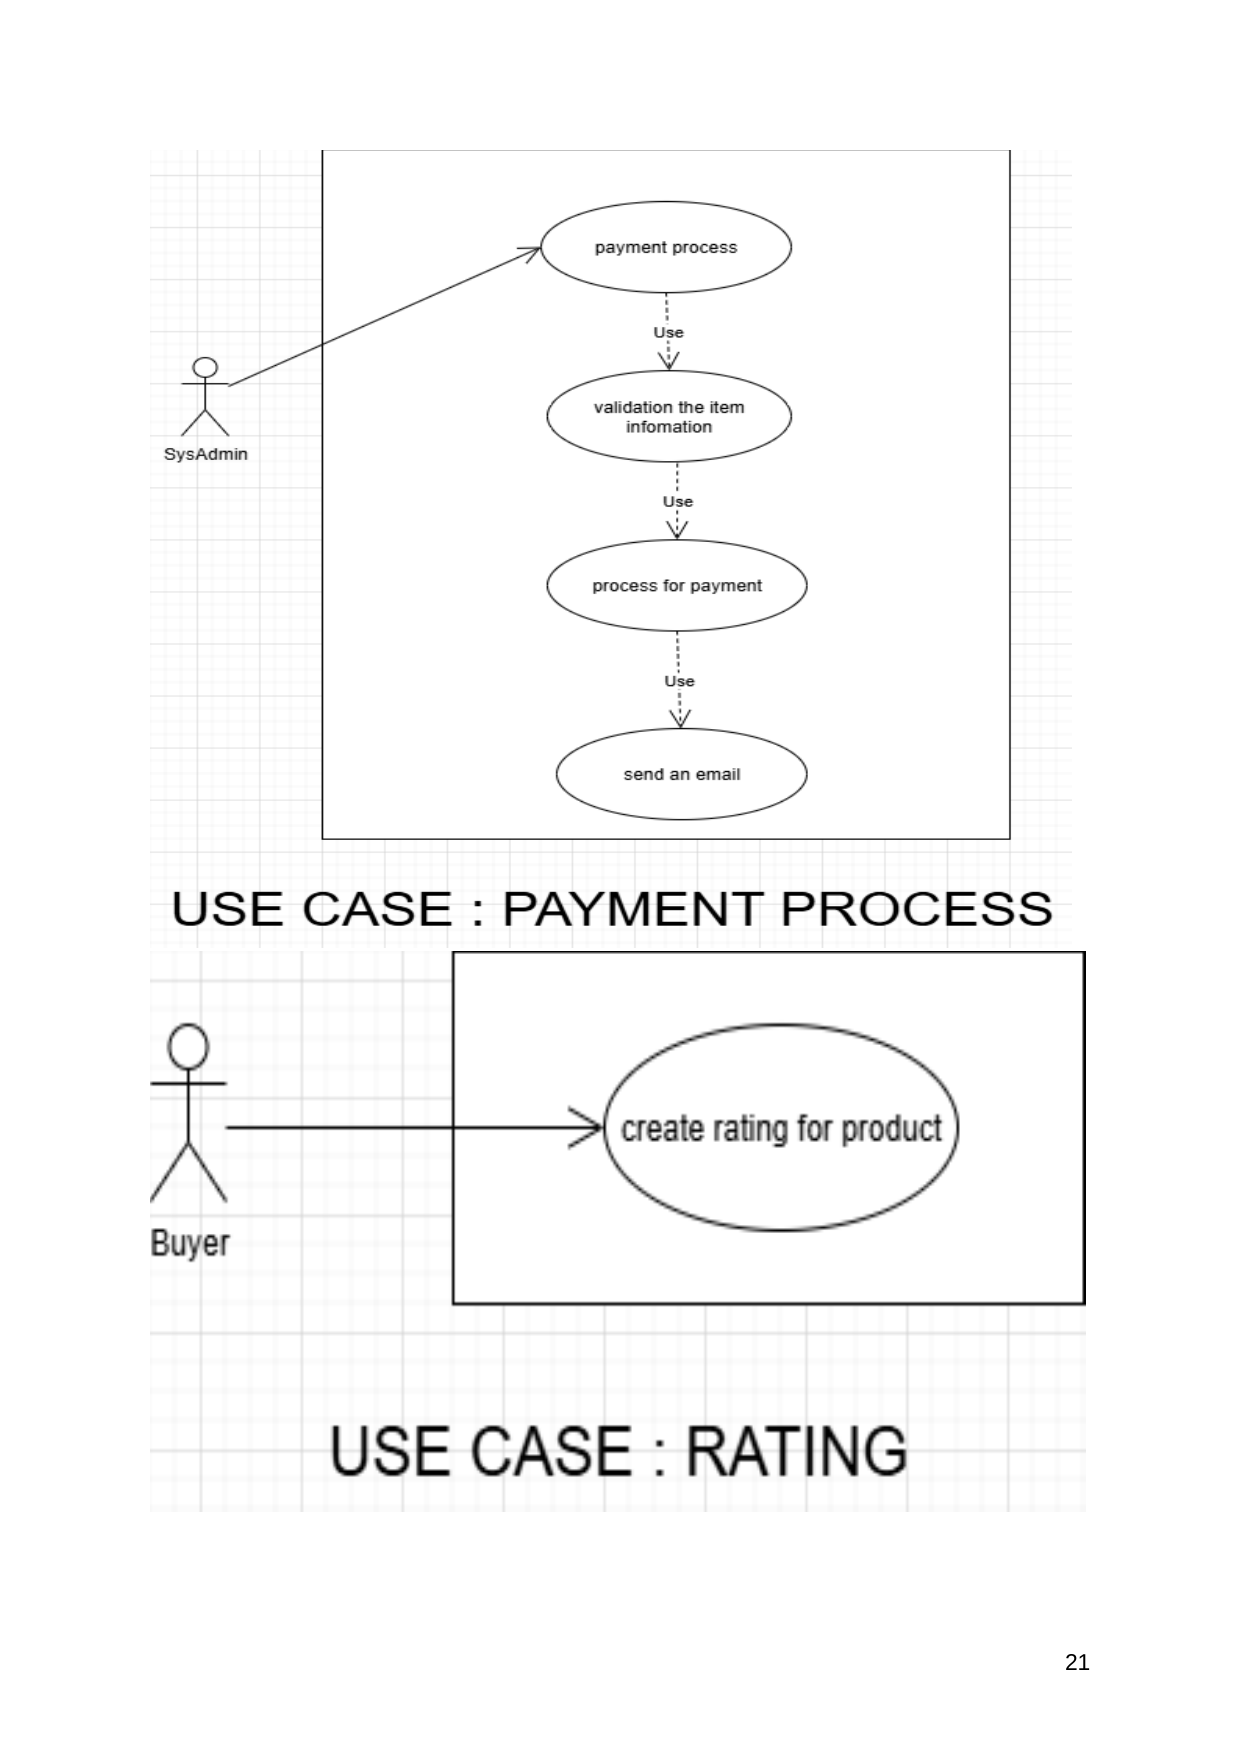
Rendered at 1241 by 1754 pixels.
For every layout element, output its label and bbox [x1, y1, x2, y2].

picture [150, 150, 1072, 948]
picture [150, 951, 1086, 1512]
